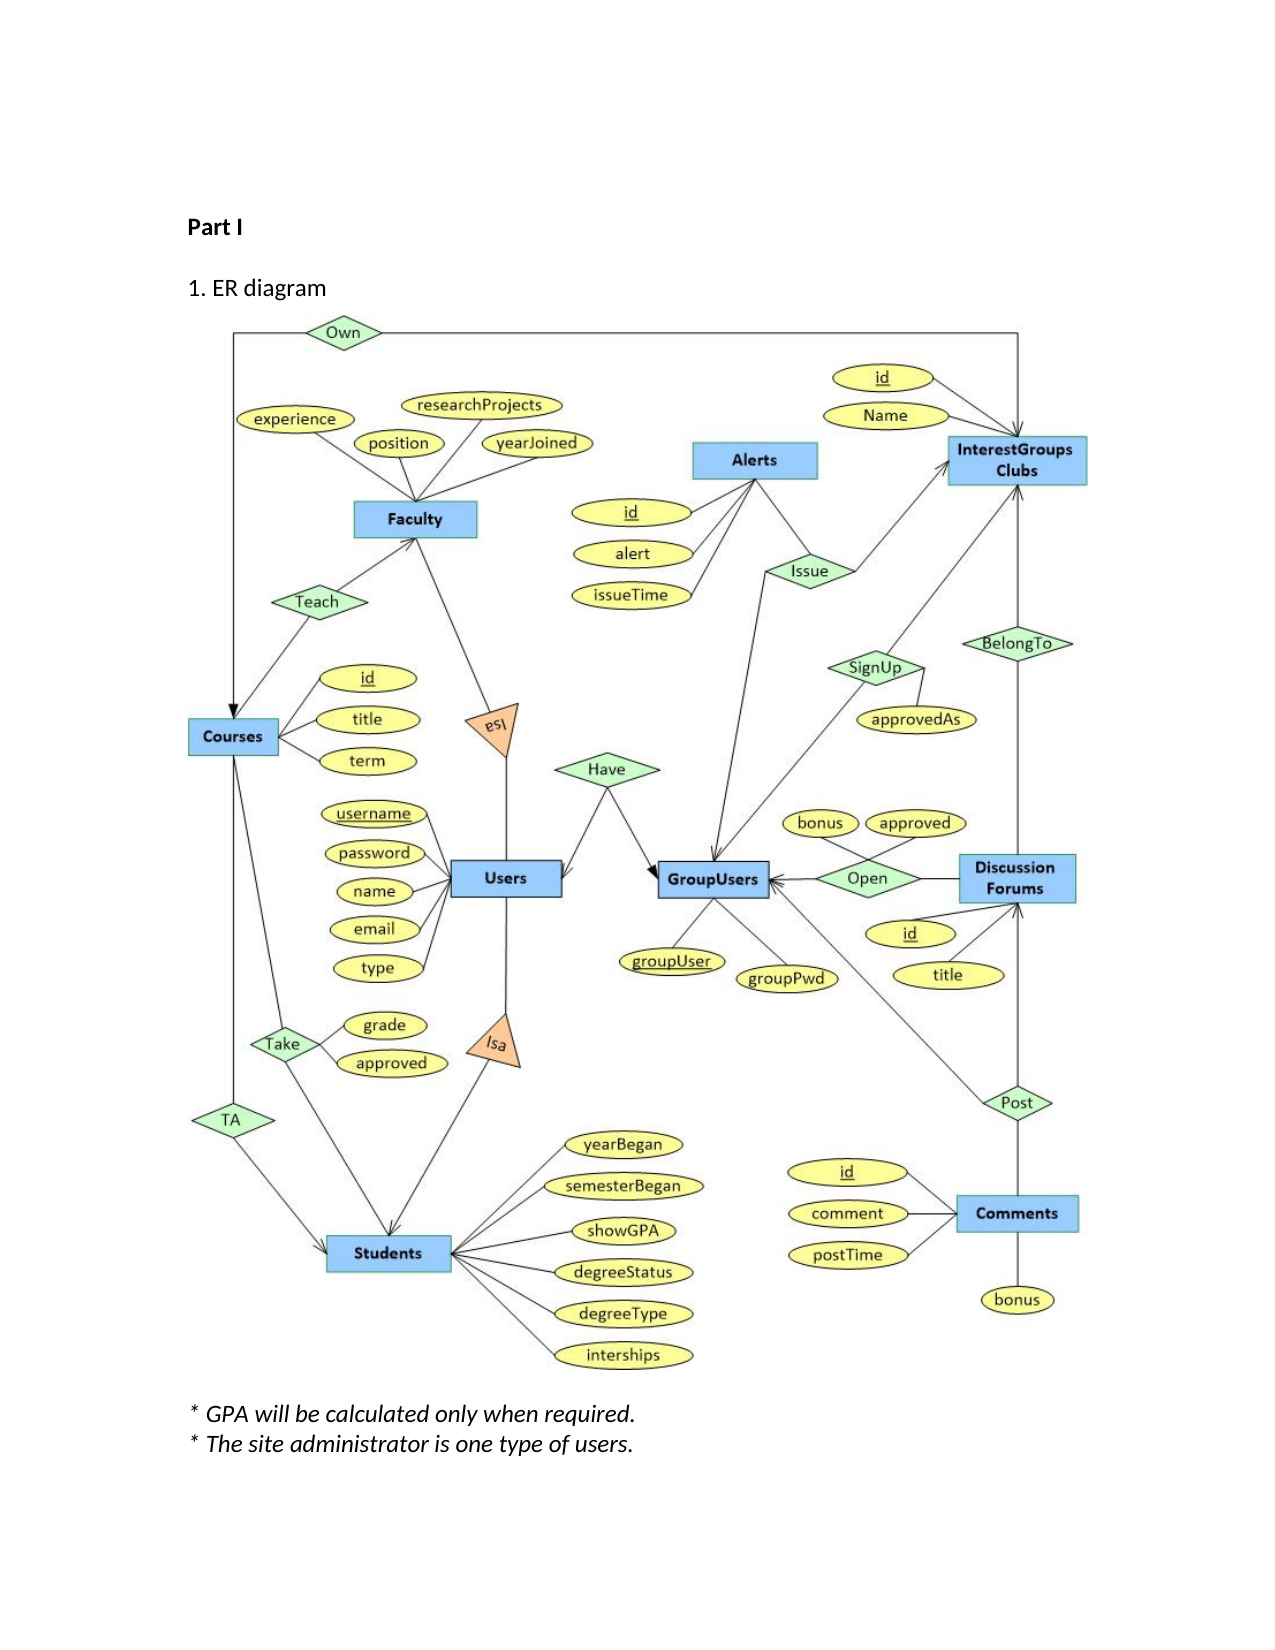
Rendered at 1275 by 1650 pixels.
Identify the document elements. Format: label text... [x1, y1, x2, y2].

text 1. ER diagram [187, 272, 1087, 303]
text Part I [187, 211, 1087, 242]
picture [187, 315, 1088, 1370]
text * GPA will be calculated only when required. [187, 1398, 1087, 1429]
text * The site administrator is one type of users. [187, 1429, 1087, 1459]
